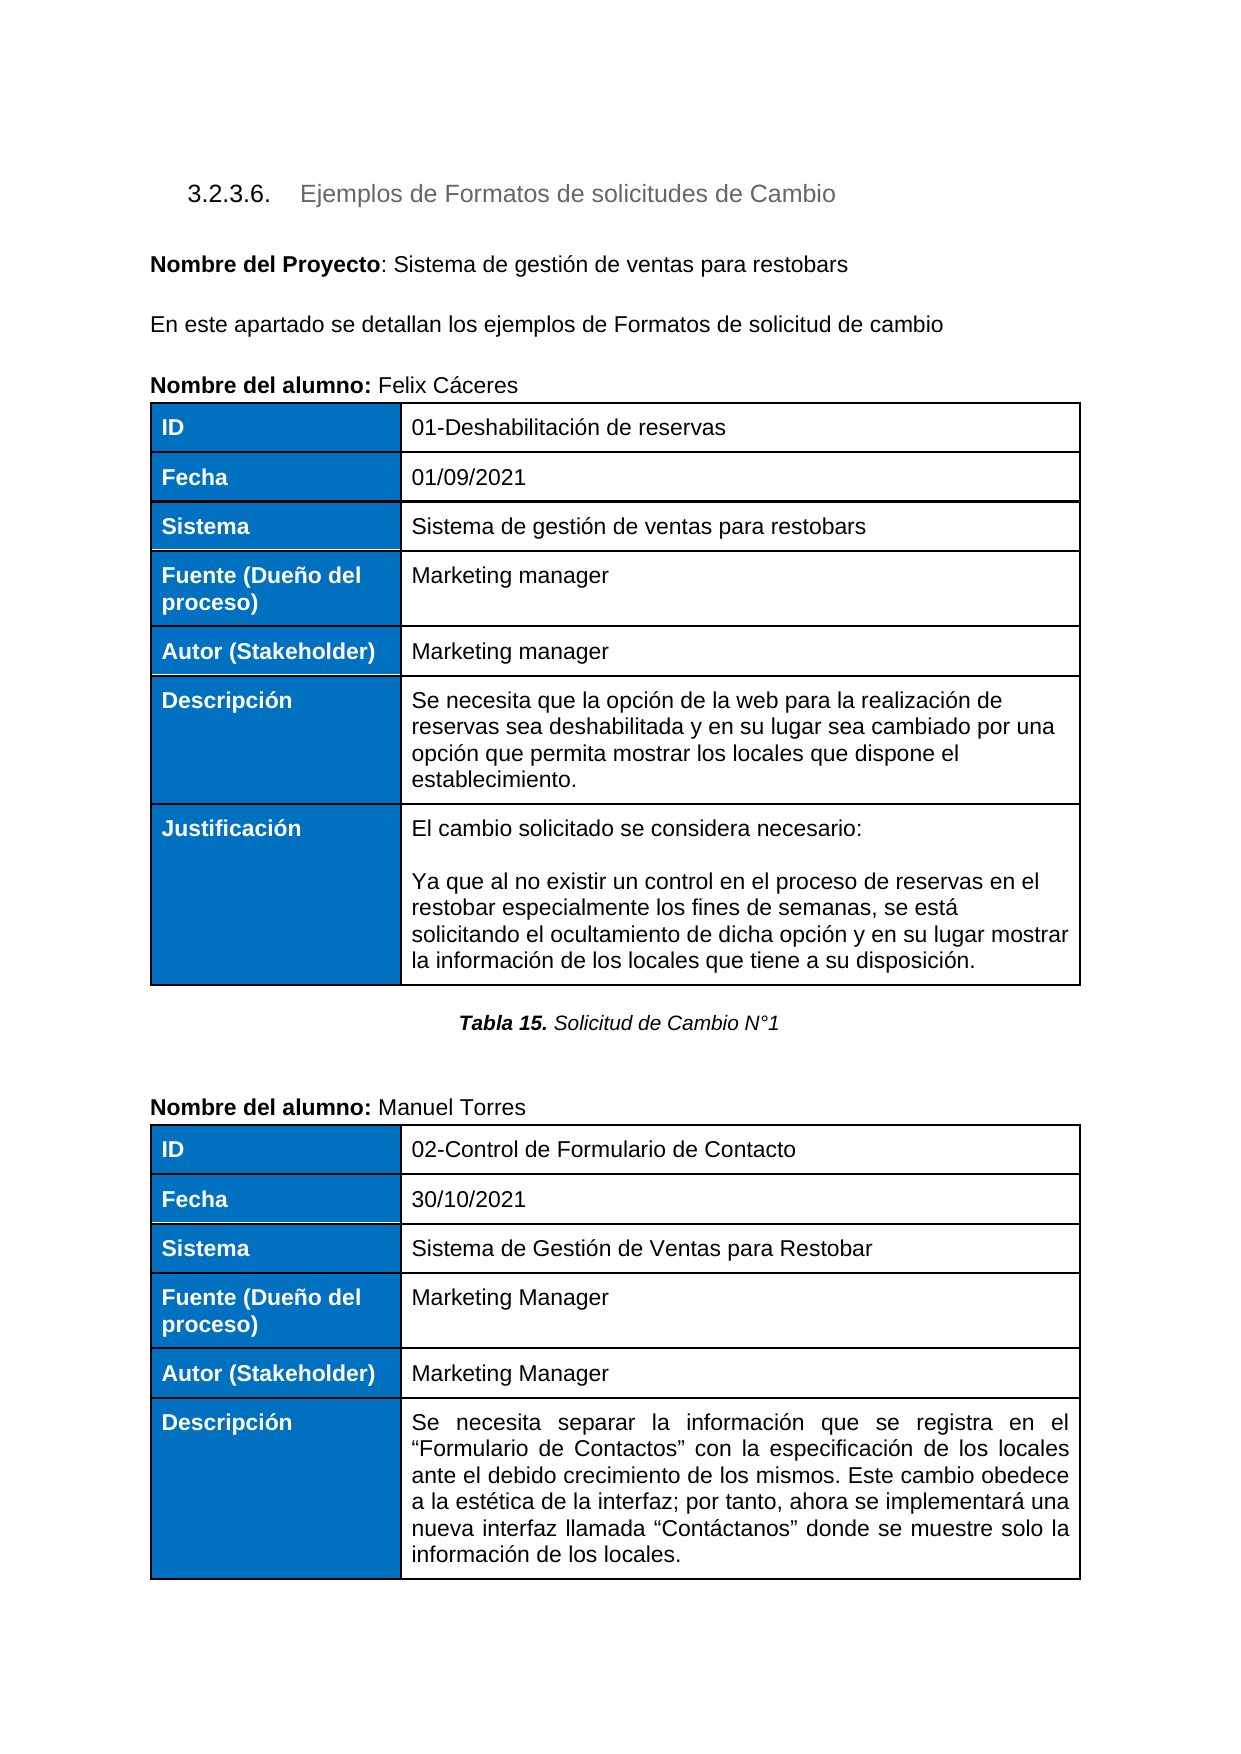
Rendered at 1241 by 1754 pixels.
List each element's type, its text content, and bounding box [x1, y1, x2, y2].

table_cell Sistema [152, 1225, 400, 1272]
table_cell Fuente (Dueño del proceso) [152, 1274, 400, 1347]
table_cell Fuente (Dueño del proceso) [152, 552, 400, 625]
table_cell Justificación [152, 805, 400, 984]
table_cell Se necesita separar la información que se registra en el “Formulario de Contactos” con la especificación de los locales ante el debido crecimiento de los mismos. Este cambio obedece a la estética de la interfaz; por tanto, ahora se implementará una nueva interfaz llamada “Contáctanos” donde se muestre solo la información de los locales. [402, 1399, 1079, 1578]
table_header ID [152, 1126, 400, 1173]
table_cell Marketing manager [402, 627, 1079, 674]
table_cell Fecha [152, 1175, 400, 1222]
table_cell Autor (Stakeholder) [152, 1349, 400, 1397]
table_cell Marketing manager [402, 552, 1079, 625]
text Nombre del Proyecto: Sistema de gestión de ventas para restobars [150, 251, 1090, 277]
table_header 01-Deshabilitación de reservas [402, 404, 1079, 451]
table_cell Se necesita que la opción de la web para la realización de reservas sea deshabilitada y en su lugar sea cambiado por una opción que permita mostrar los locales que dispone el establecimiento. [402, 677, 1079, 803]
text En este apartado se detallan los ejemplos de Formatos de solicitud de cambio [150, 311, 1090, 337]
table_header ID [152, 404, 400, 451]
table_cell El cambio solicitado se considera necesario: Ya que al no existir un control en el proceso de reservas en el restobar especialmente los fines de semanas, se está solicitando el ocultamiento de dicha opción y en su lugar mostrar la información de los locales que tiene a su disposición. [402, 805, 1079, 984]
table_cell Marketing Manager [402, 1274, 1079, 1347]
table_cell 30/10/2021 [402, 1175, 1079, 1222]
table_cell Sistema de gestión de ventas para restobars [402, 503, 1079, 549]
table_cell Fecha [152, 453, 400, 500]
table_cell Sistema de Gestión de Ventas para Restobar [402, 1225, 1079, 1272]
table_cell Descripción [152, 1399, 400, 1578]
text Nombre del alumno: Felix Cáceres [150, 372, 1090, 398]
table_cell Descripción [152, 677, 400, 803]
table_cell Autor (Stakeholder) [152, 627, 400, 674]
subtitle Ejemplos de Formatos de solicitudes de Cambio [187, 179, 1090, 208]
table_cell Marketing Manager [402, 1349, 1079, 1397]
table_cell 01/09/2021 [402, 453, 1079, 500]
table_header 02-Control de Formulario de Contacto [402, 1126, 1079, 1173]
table_cell Sistema [152, 503, 400, 549]
text Tabla 15. Solicitud de Cambio N°1 [150, 1011, 1090, 1035]
text Nombre del alumno: Manuel Torres [150, 1094, 1090, 1120]
